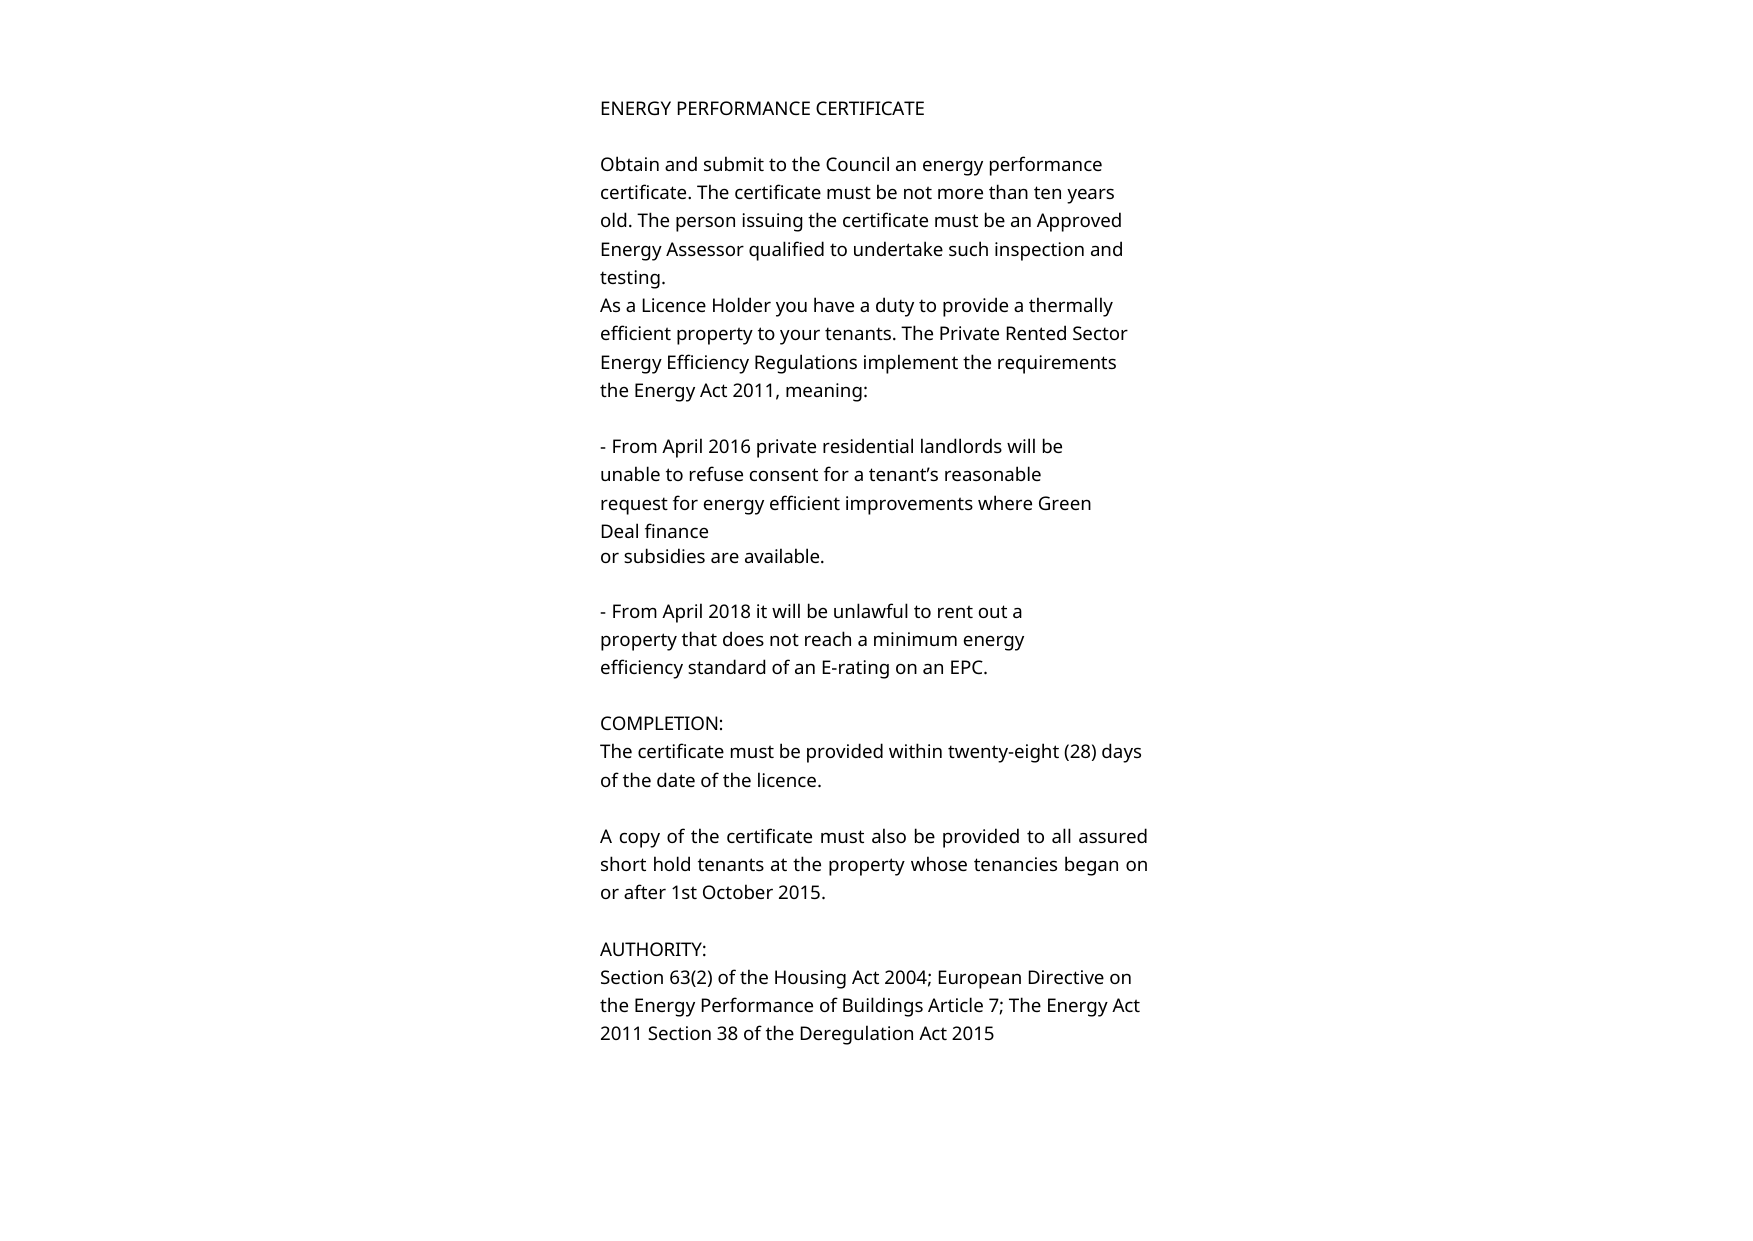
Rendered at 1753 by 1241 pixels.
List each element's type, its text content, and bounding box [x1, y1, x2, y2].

subtitle AUTHORITY: [600, 936, 1723, 961]
list From April 2018 it will be unlawful to rent out a property that does not reach a minimum energy efficiency standard of an E-rating on an EPC. [600, 598, 1079, 680]
text Obtain and submit to the Council an energy performance certificate. The certificate must be not more than ten years old. The person issuing the certificate must be an Approved Energy Assessor qualified to undertake such inspection and testing. [600, 151, 1142, 290]
text A copy of the certificate must also be provided to all assured short hold tenants at the property whose tenancies began on or after 1st October 2015. [600, 823, 1149, 905]
list From April 2016 private residential landlords will be unable to refuse consent for a tenant’s reasonable request for energy efficient improvements where Green Deal finance [600, 433, 1094, 543]
subtitle COMPLETION: [600, 711, 1723, 736]
text As a Licence Holder you have a duty to provide a thermally efficient property to your tenants. The Private Rented Sector Energy Efficiency Regulations implement the requirements the Energy Act 2011, meaning: [600, 292, 1142, 403]
subtitle ENERGY PERFORMANCE CERTIFICATE [600, 95, 1723, 121]
text Section 63(2) of the Housing Act 2004; European Directive on the Energy Performance of Buildings Article 7; The Energy Act 2011 Section 38 of the Deregulation Act 2015 [600, 964, 1142, 1046]
text or subsidies are available. [600, 546, 1723, 567]
text The certificate must be provided within twenty-eight (28) days of the date of the licence. [600, 739, 1142, 792]
